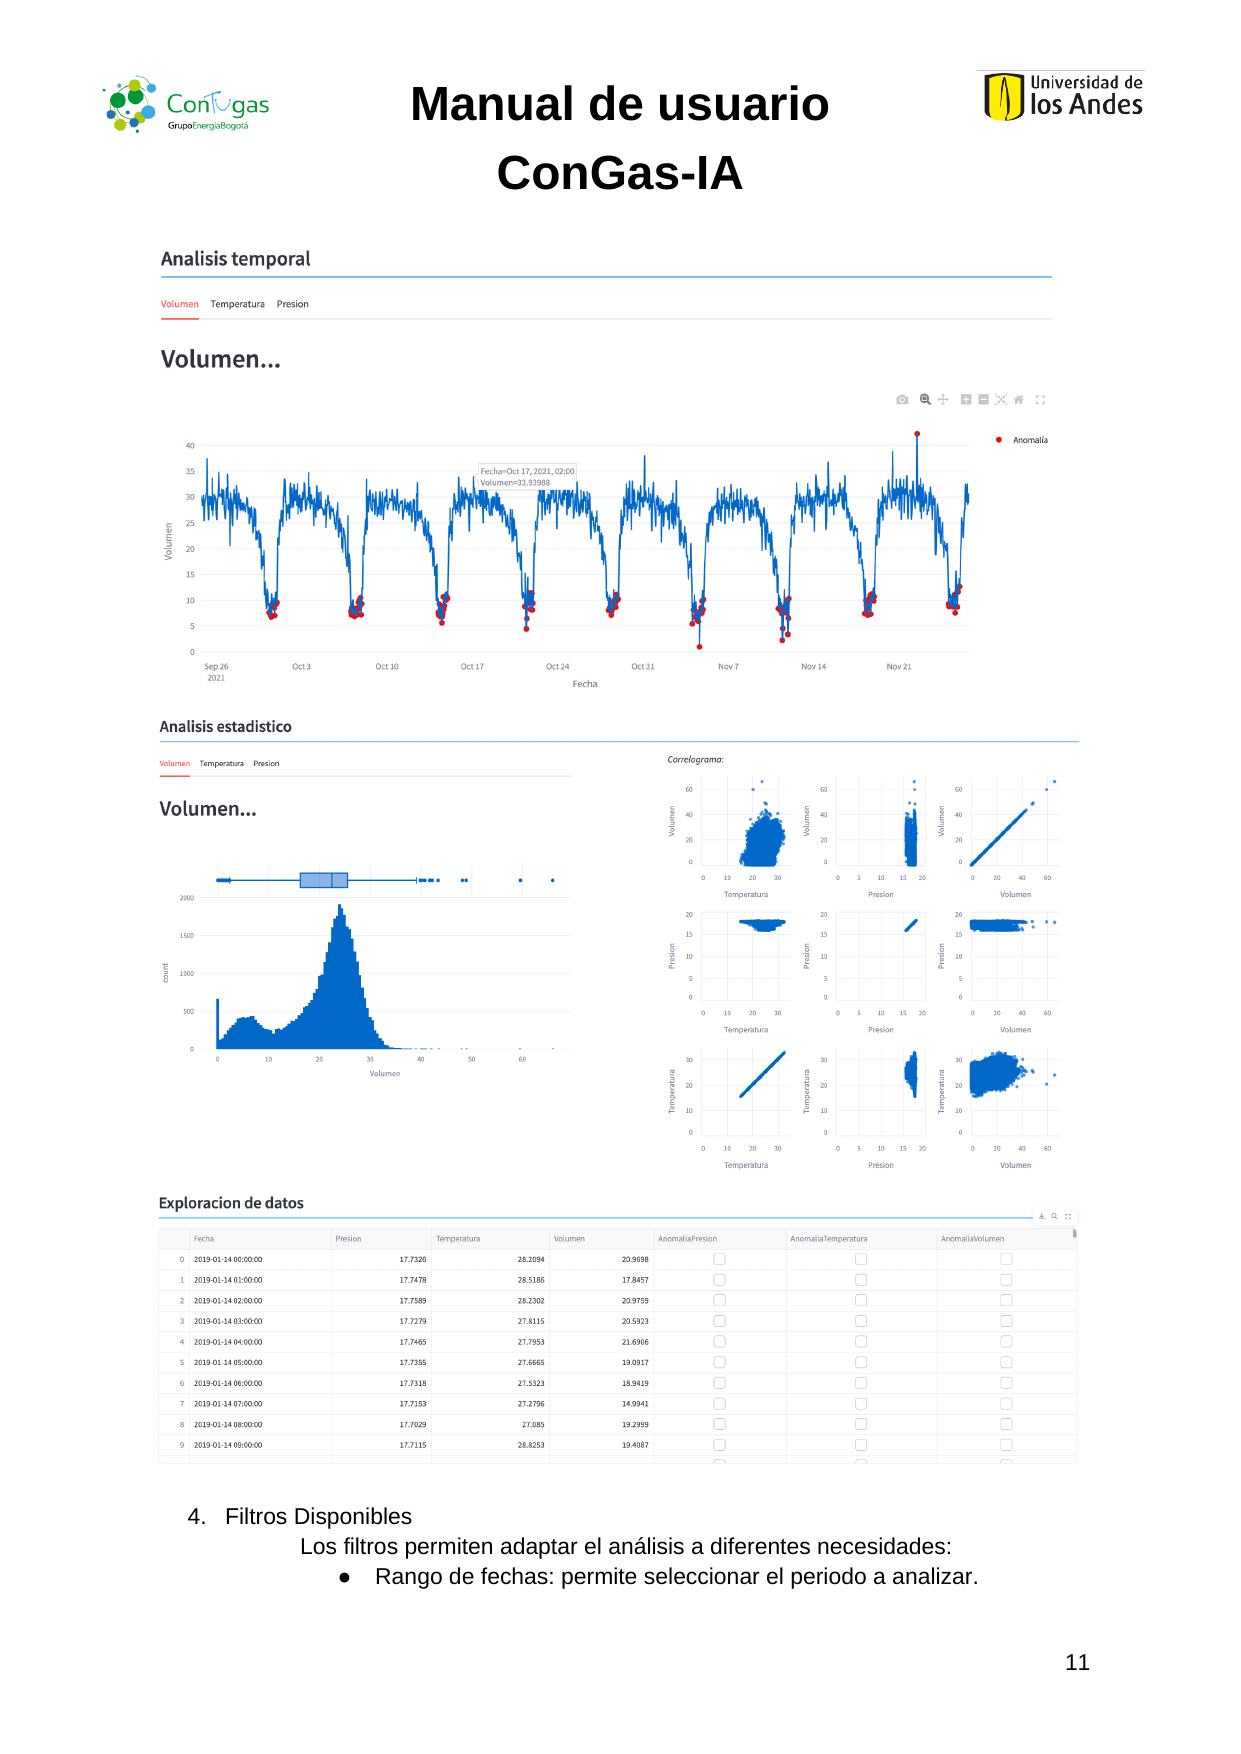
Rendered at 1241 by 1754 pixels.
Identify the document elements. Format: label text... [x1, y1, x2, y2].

picture [150, 1189, 1091, 1469]
picture [150, 712, 1091, 1186]
text Los filtros permiten adaptar el análisis a diferentes necesidades: [300, 1533, 1090, 1559]
picture [150, 244, 1091, 709]
list Filtros Disponibles [187, 1503, 1090, 1529]
picture [976, 70, 1145, 121]
picture [89, 70, 272, 137]
list Rango de fechas: permite seleccionar el periodo a analizar. [337, 1563, 1090, 1589]
